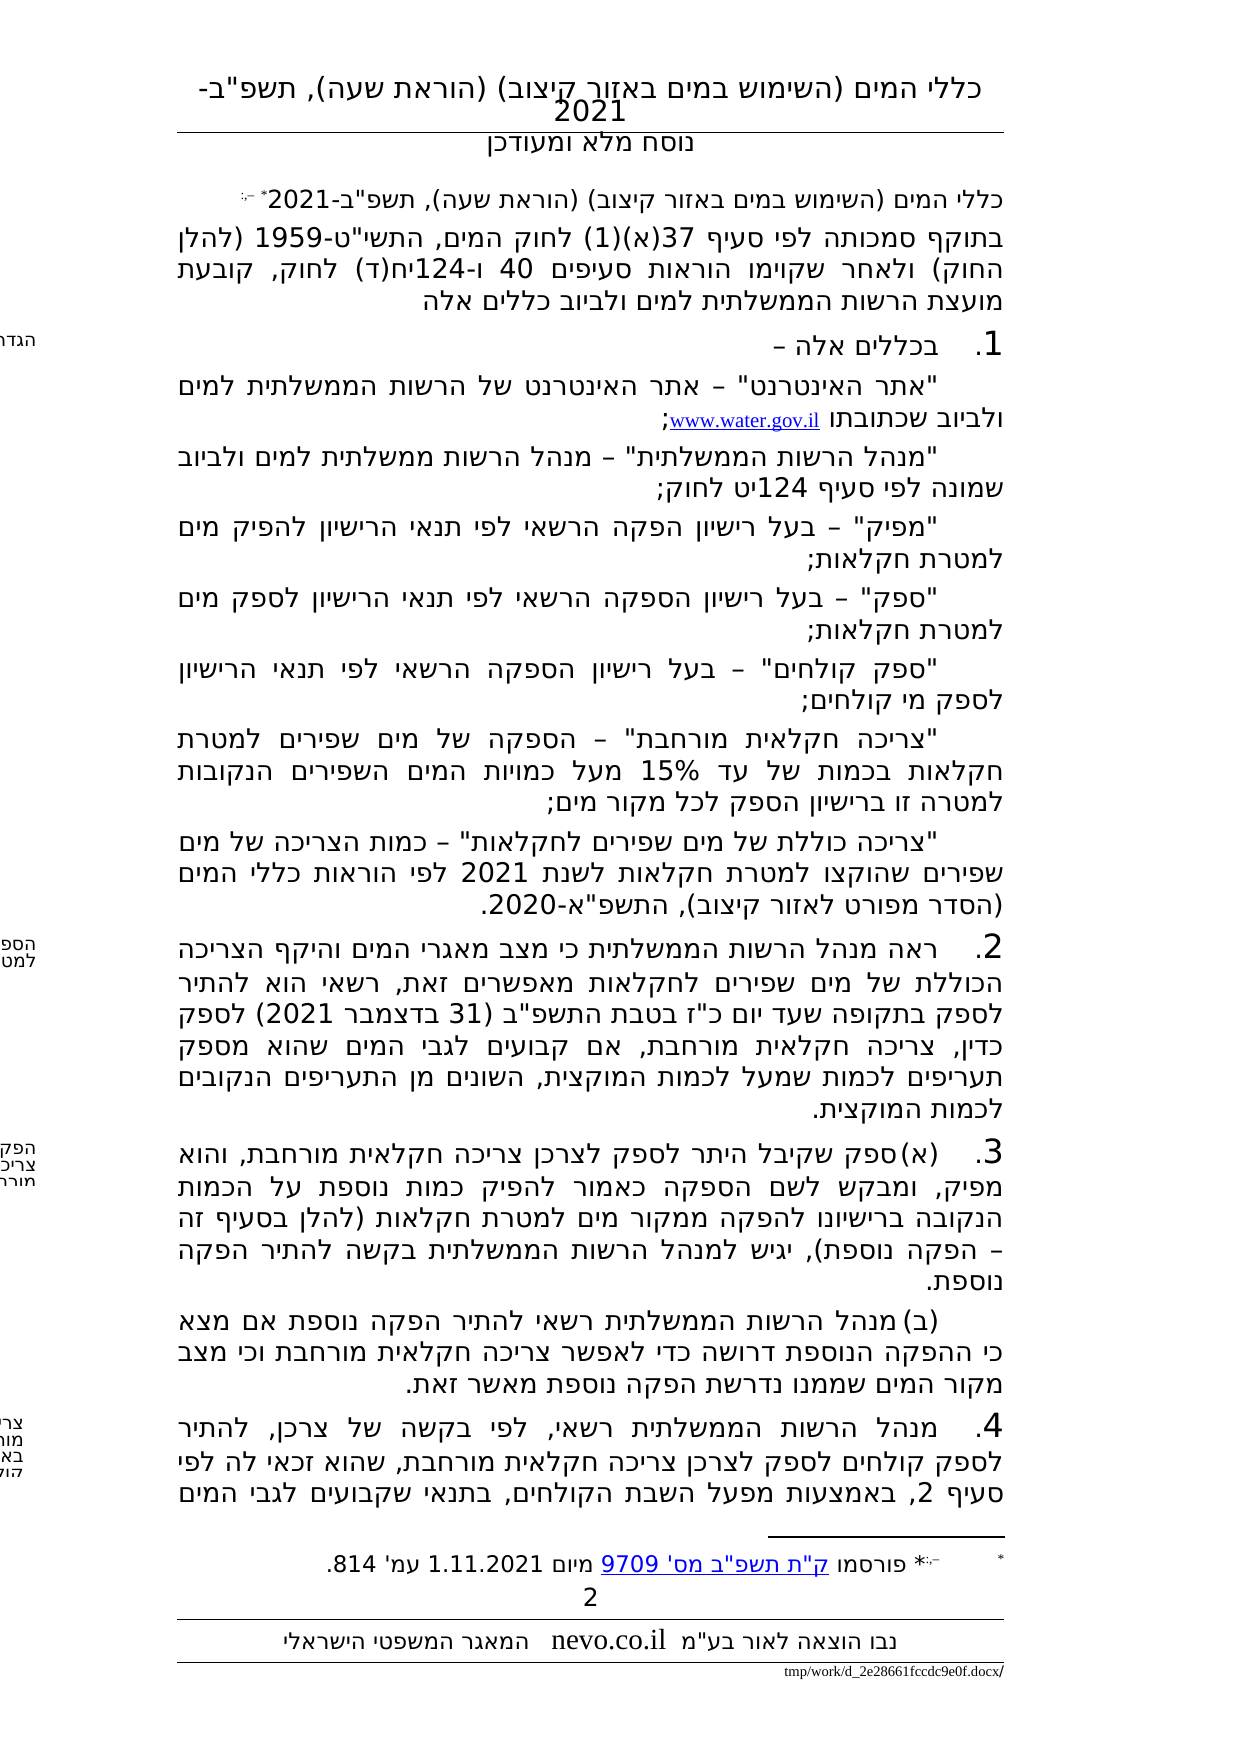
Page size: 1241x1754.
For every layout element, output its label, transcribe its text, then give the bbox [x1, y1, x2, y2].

text "ספק" – בעל רישיון הספקה הרשאי לפי תנאי הרישיון לספק מים למטרת חקלאות; [177, 582, 1004, 646]
text 2. ראה מנהל הרשות הממשלתית כי מצב מאגרי המים והיקף הצריכה הכוללת של מים שפירים לחקלאות מאפשרים זאת, רשאי הוא להתיר לספק בתקופה שעד יום כ"ז בטבת התשפ"ב (31 בדצמבר 2021) לספק כדין, צריכה חקלאית מורחבת, אם קבועים לגבי המים שהוא מספק תעריפים לכמות שמעל לכמות המוקצית, השונים מן התעריפים הנקובים לכמות המוקצית. [177, 928, 1004, 1125]
text "צריכה כוללת של מים שפירים לחקלאות" – כמות הצריכה של מים שפירים שהוקצו למטרת חקלאות לשנת 2021 לפי הוראות כללי המים (הסדר מפורט לאזור קיצוב), התשפ"א-2020. [177, 826, 1004, 921]
text בתוקף סמכותה לפי סעיף 37(א)(1) לחוק המים, התשי"ט-1959 (להלן – החוק), ולאחר שקוימו הוראות סעיפים 40 ו-124יח(ד) לחוק, קובעת מועצת הרשות הממשלתית למים ולביוב כללים אלה: [177, 222, 1004, 317]
text "מנהל הרשות הממשלתית" – מנהל הרשות ממשלתית למים ולביוב שמונה לפי סעיף 124יט לחוק; [177, 441, 1004, 504]
text "ספק קולחים" – בעל רישיון הספקה הרשאי לפי תנאי הרישיון לספק מי קולחים; [177, 653, 1004, 716]
text "מפיק" – בעל רישיון הפקה הרשאי לפי תנאי הרישיון להפיק מים למטרת חקלאות; [177, 512, 1004, 575]
text "צריכה חקלאית מורחבת" – הספקה של מים שפירים למטרת חקלאות בכמות של עד 15% מעל כמויות המים השפירים הנקובות למטרה זו ברישיון הספק לכל מקור מים; [177, 724, 1004, 818]
text "אתר האינטרנט" – אתר האינטרנט של הרשות הממשלתית למים ולביוב שכתובתו www.water.gov.il; [177, 371, 1004, 434]
text (ב) מנהל הרשות הממשלתית רשאי להתיר הפקה נוספת אם מצא כי ההפקה הנוספת דרושה כדי לאפשר צריכה חקלאית מורחבת וכי מצב מקור המים שממנו נדרשת הפקה נוספת מאשר זאת. [177, 1305, 1004, 1399]
text כללי המים (השימוש במים באזור קיצוב) (הוראת שעה), תשפ"ב-2021* [177, 185, 1004, 214]
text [177, 1407, 1004, 1509]
text 3. (א) ספק שקיבל היתר לספק לצרכן צריכה חקלאית מורחבת, והוא מפיק, ומבקש לשם הספקה כאמור להפיק כמות נוספת על הכמות הנקובה ברישיונו להפקה ממקור מים למטרת חקלאות (להלן בסעיף זה – הפקה נוספת), יגיש למנהל הרשות הממשלתית בקשה להתיר הפקה נוספת. [177, 1132, 1004, 1297]
text 1. בכללים אלה – [177, 324, 1004, 363]
